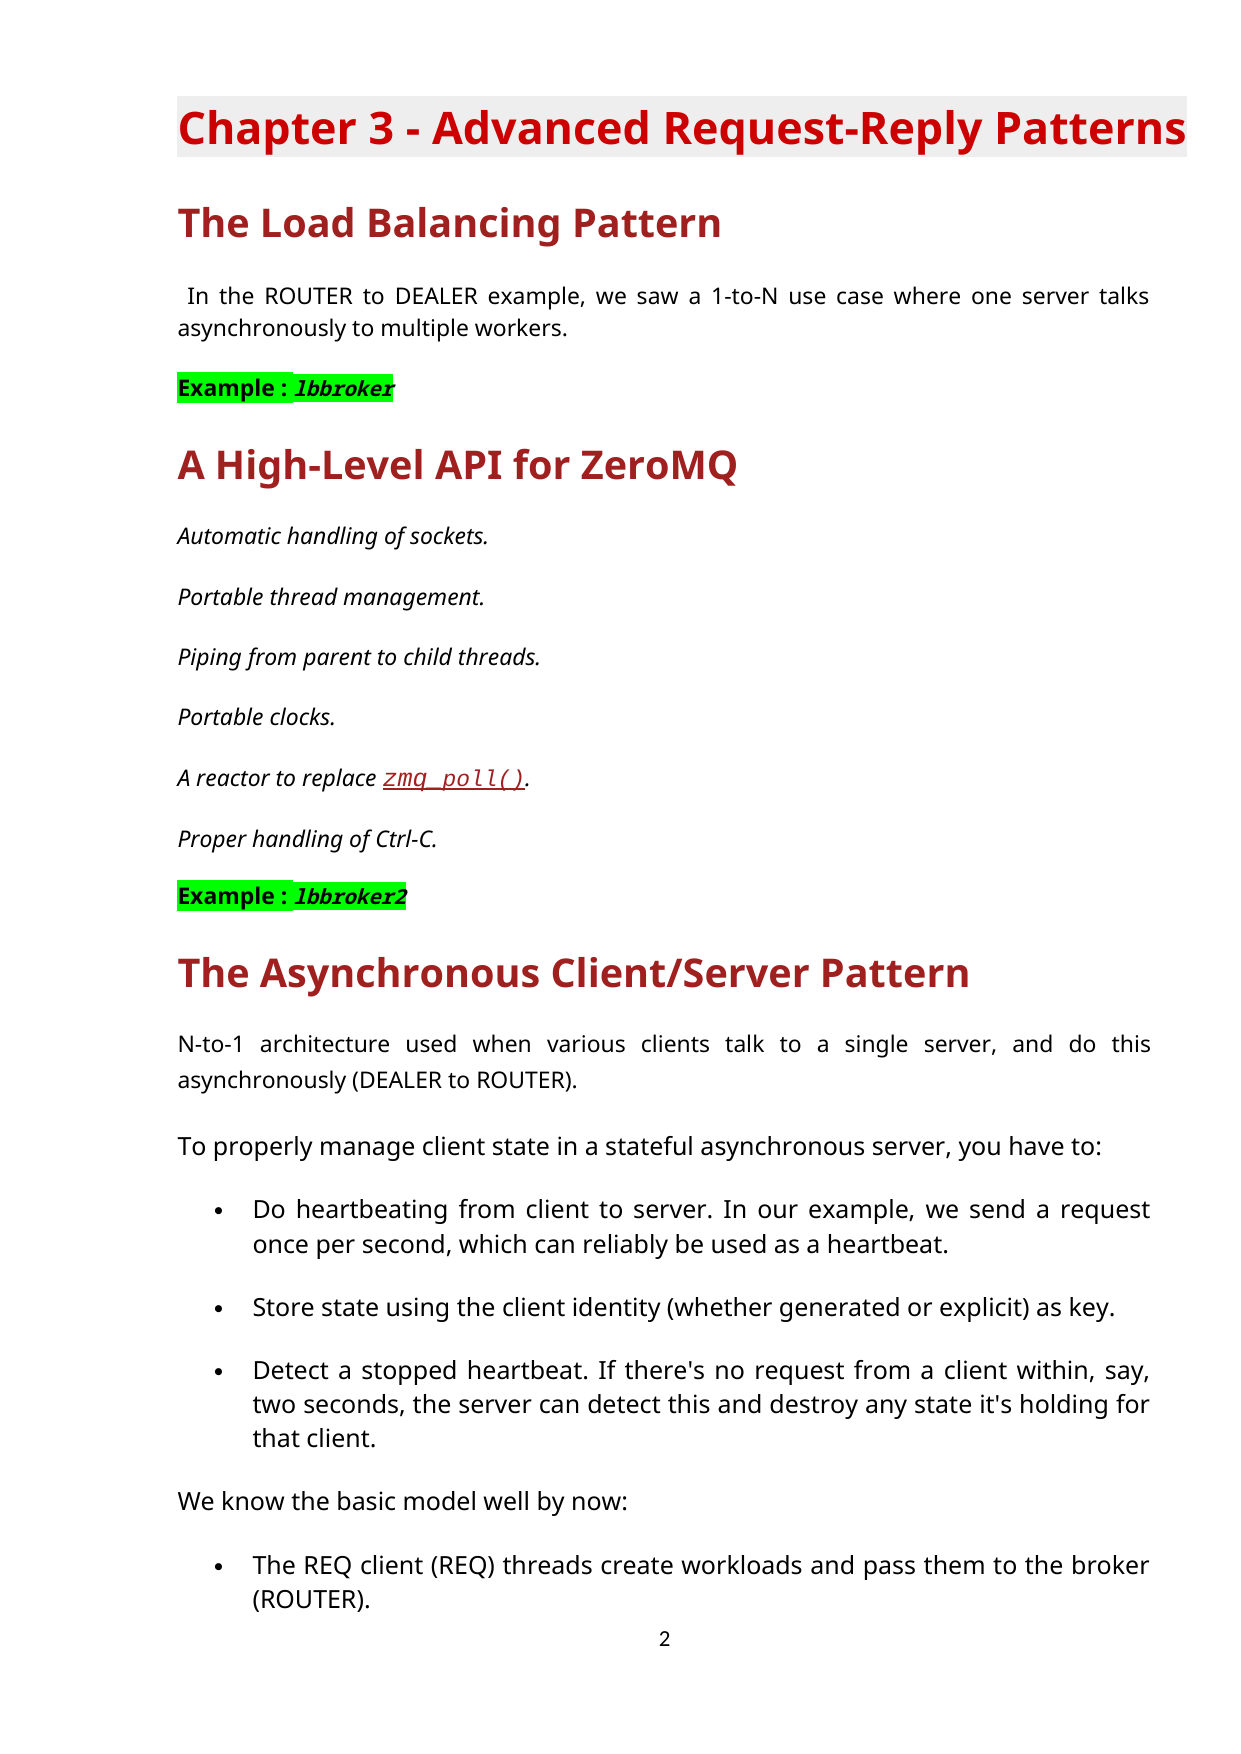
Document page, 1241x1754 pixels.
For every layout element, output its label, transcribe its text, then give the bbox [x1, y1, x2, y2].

text Portable thread management. [177, 581, 1152, 612]
text N-to-1 architecture used when various clients talk to a single server, and do this asynchronously (DEALER to ROUTER). [177, 1028, 1152, 1095]
text Piping from parent to child threads. [177, 641, 1152, 672]
list Detect a stopped heartbeat. If there's no request from a client within, say, two seconds, the server can detect this and destroy any state it's holding for that client. [215, 1353, 1152, 1455]
list The REQ client (REQ) threads create workloads and pass them to the broker (ROUTER). [215, 1547, 1152, 1615]
subtitle The Asynchronous Client/Server Pattern [177, 945, 1152, 999]
text In the ROUTER to DEALER example, we saw a 1-to-N use case where one server talks asynchronously to multiple workers. [177, 280, 1152, 343]
text To properly manage client state in a stateful asynchronous server, you have to: [177, 1129, 1152, 1163]
list Store state using the client identity (whether generated or explicit) as key. [215, 1289, 1152, 1323]
table_header Chapter 3 - Advanced Request-Reply Patterns The Load Balancing Pattern [176, 74, 1240, 251]
text Automatic handling of sockets. [177, 520, 1152, 551]
text We know the basic model well by now: [177, 1484, 1152, 1518]
list Do heartbeating from client to server. In our example, we send a request once per second, which can reliably be used as a heartbeat. [215, 1192, 1152, 1260]
text Example : lbbroker [293, 372, 1152, 403]
text A High-Level API for ZeroMQ [177, 437, 1152, 491]
text Example : lbbroker2 [293, 880, 1152, 911]
text Proper handling of Ctrl-C. [177, 823, 1152, 854]
text Portable clocks. [177, 701, 1152, 733]
text A reactor to replace zmq_poll(). [177, 762, 1152, 794]
